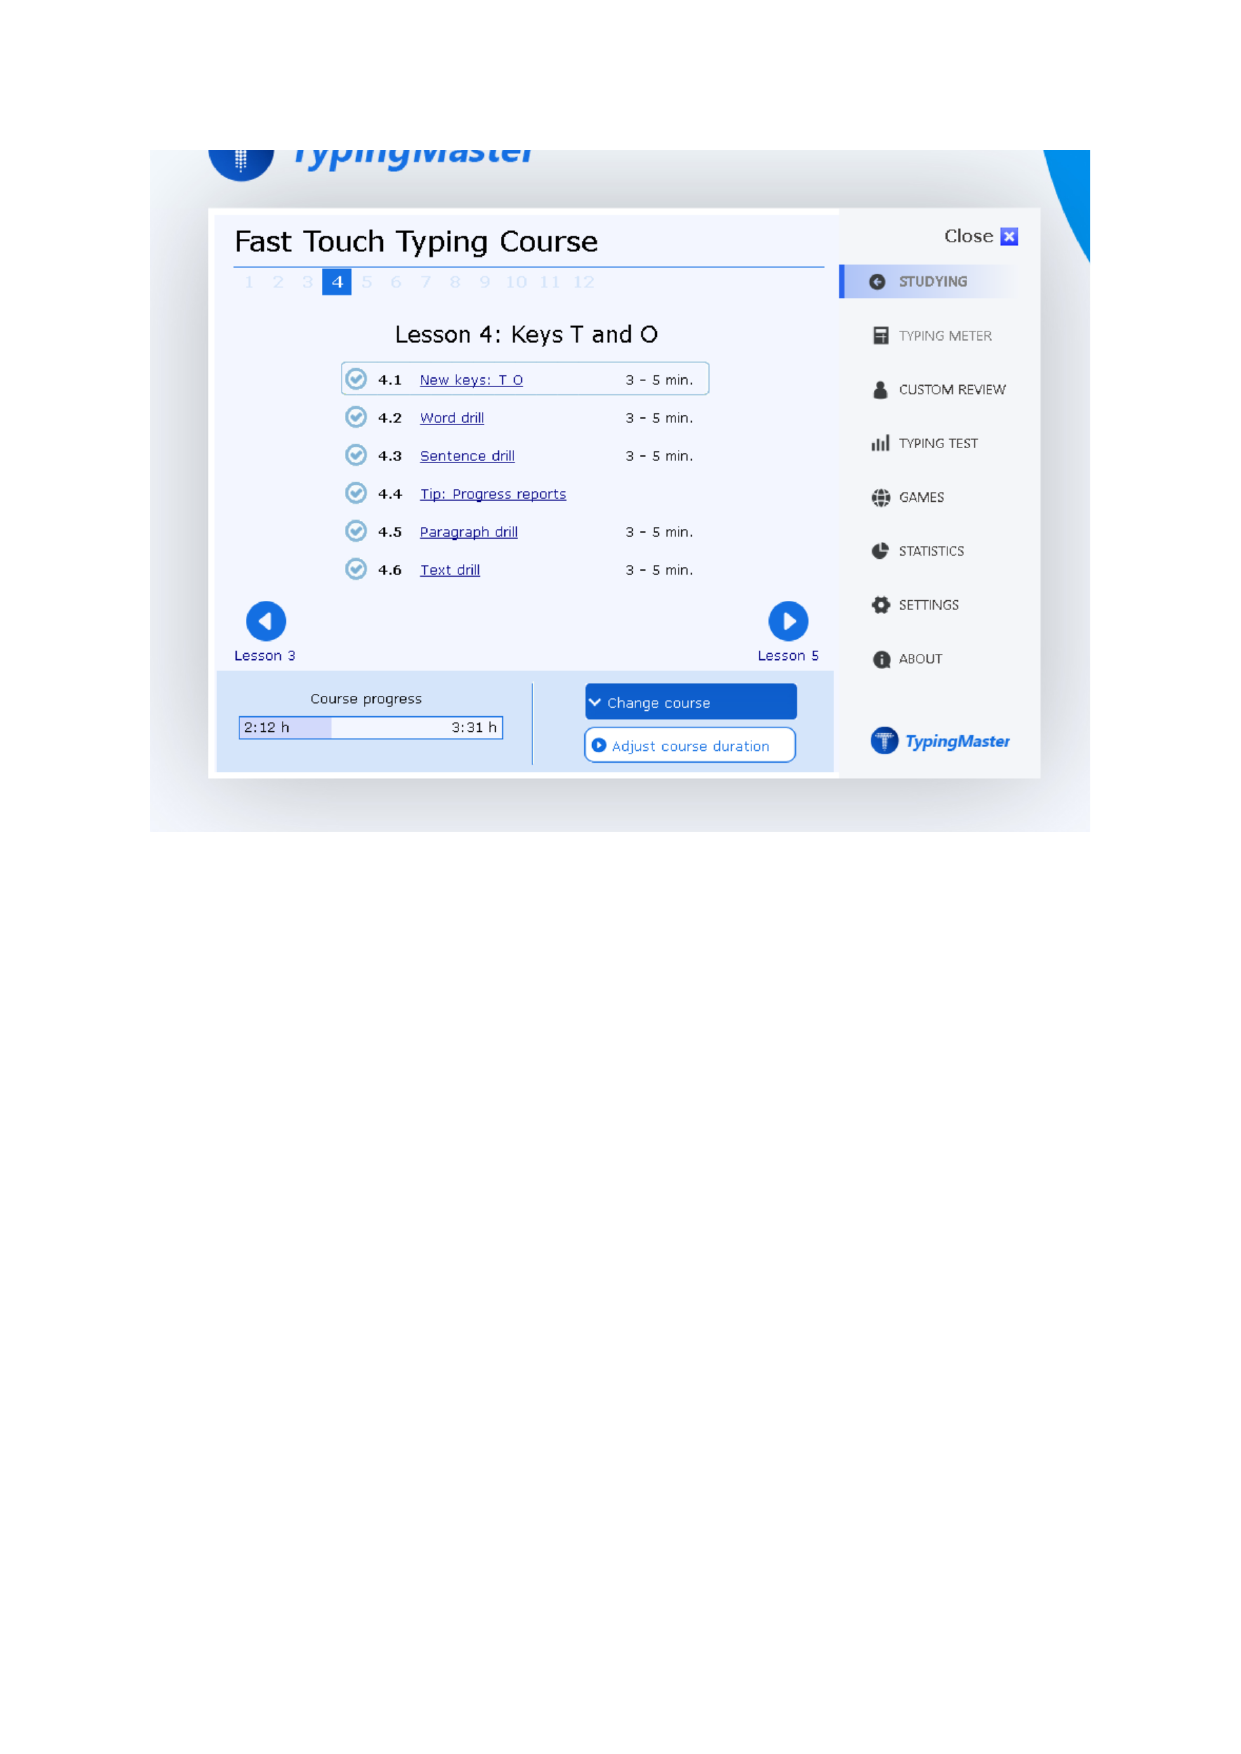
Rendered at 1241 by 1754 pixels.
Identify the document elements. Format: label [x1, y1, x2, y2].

picture [150, 150, 1091, 832]
